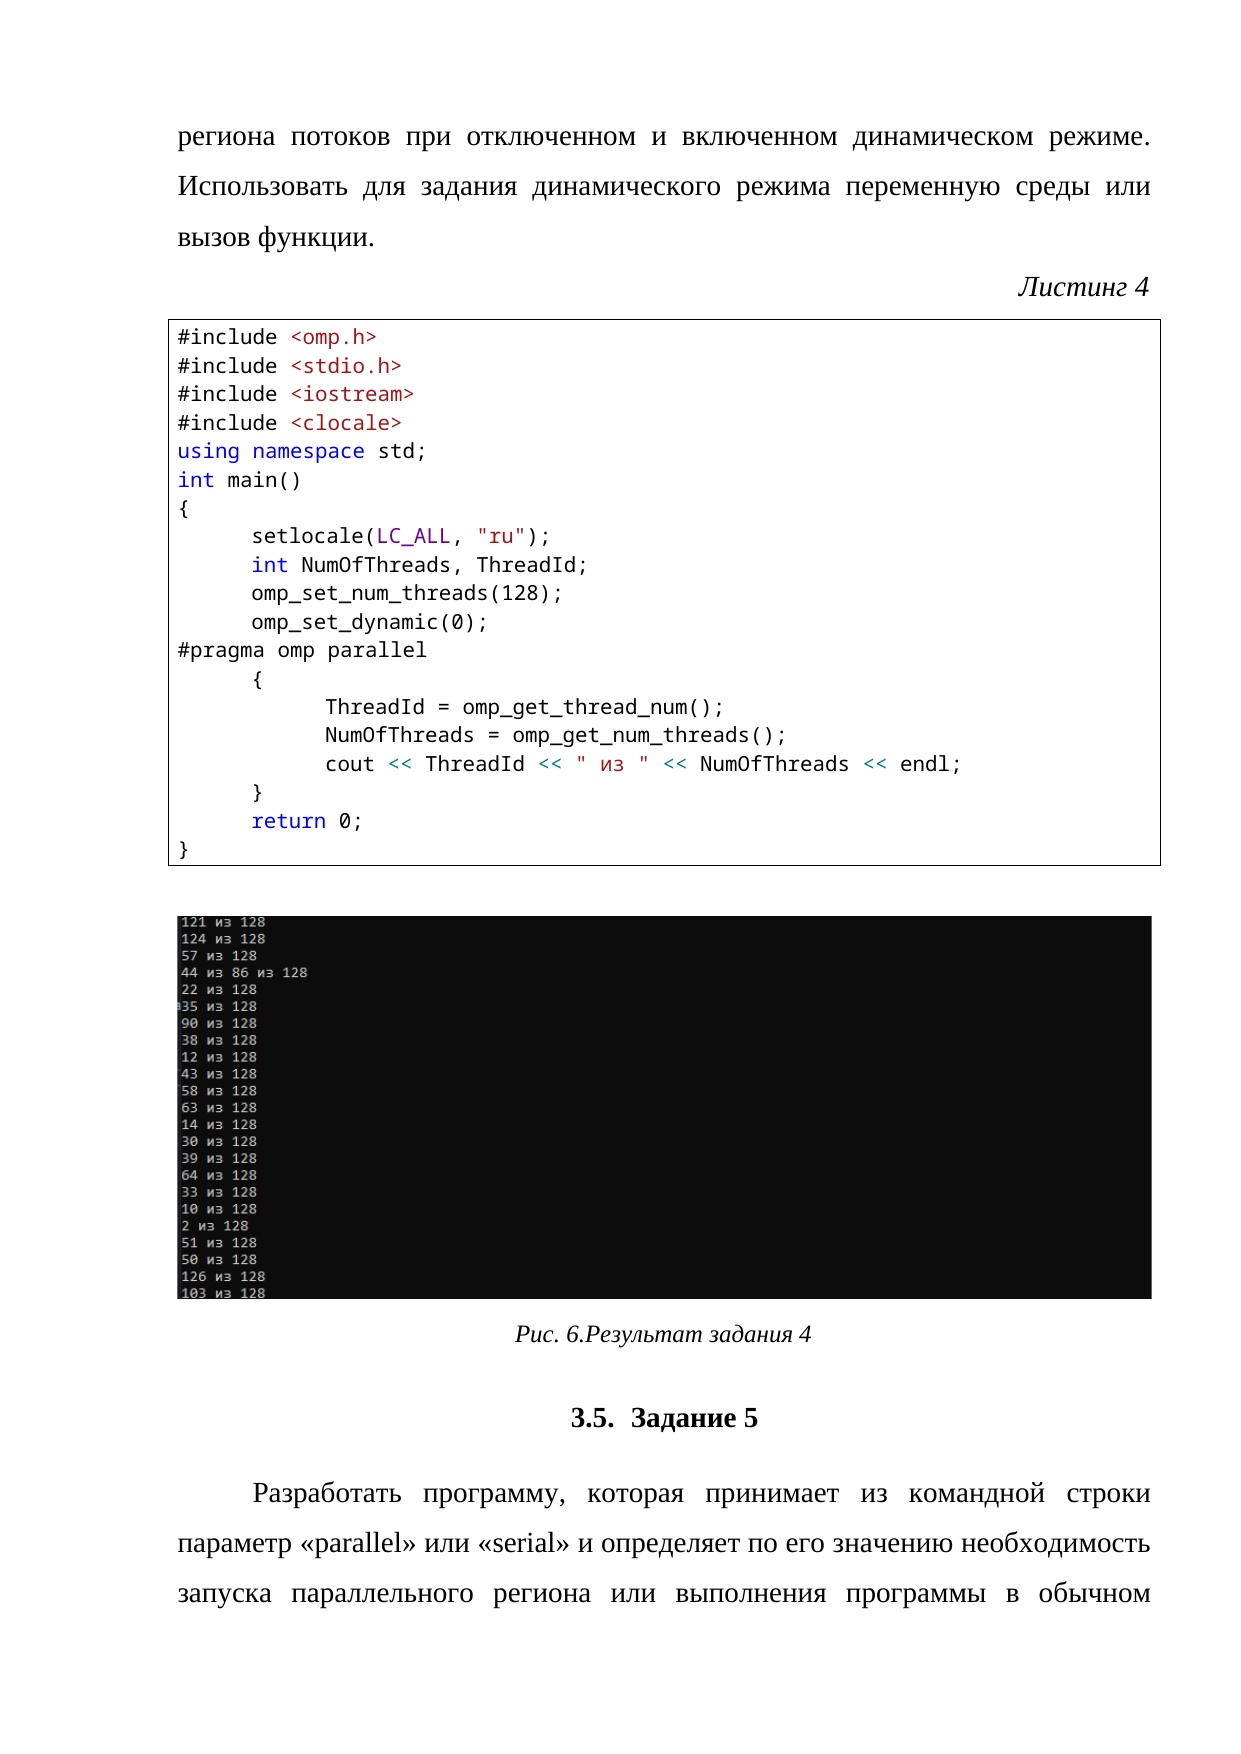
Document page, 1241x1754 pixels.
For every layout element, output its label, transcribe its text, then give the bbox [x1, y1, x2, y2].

text int NumOfThreads, ThreadId; [177, 550, 1152, 578]
text using namespace std; [177, 436, 1152, 465]
text #include <clocale> [177, 408, 1152, 436]
text omp_set_num_threads(128); [177, 578, 1152, 607]
text omp_set_dynamic(0); [177, 607, 1152, 635]
text Рис. 6.Результат задания 4 [177, 1319, 1152, 1348]
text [177, 1475, 1152, 1609]
text NumOfThreads = omp_get_num_threads(); [177, 721, 1152, 749]
text Листинг 4 [177, 269, 1152, 303]
text } [177, 777, 1152, 806]
text return 0; [177, 806, 1152, 831]
text { [177, 664, 1152, 692]
text } [169, 831, 1160, 865]
text ThreadId = omp_get_thread_num(); [177, 692, 1152, 721]
subtitle Задание 5 [177, 1400, 1152, 1433]
text #include <stdio.h> [177, 351, 1152, 379]
text #include <iostream> [177, 379, 1152, 408]
text int main() [177, 465, 1152, 493]
text #include <omp.h> [169, 320, 1160, 351]
text cout << ThreadId << " из " << NumOfThreads << endl; [177, 749, 1152, 777]
picture [177, 916, 1152, 1299]
text { [177, 493, 1152, 522]
text #pragma omp parallel [177, 635, 1152, 664]
text setlocale(LC_ALL, "ru"); [177, 522, 1152, 550]
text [177, 118, 1152, 252]
